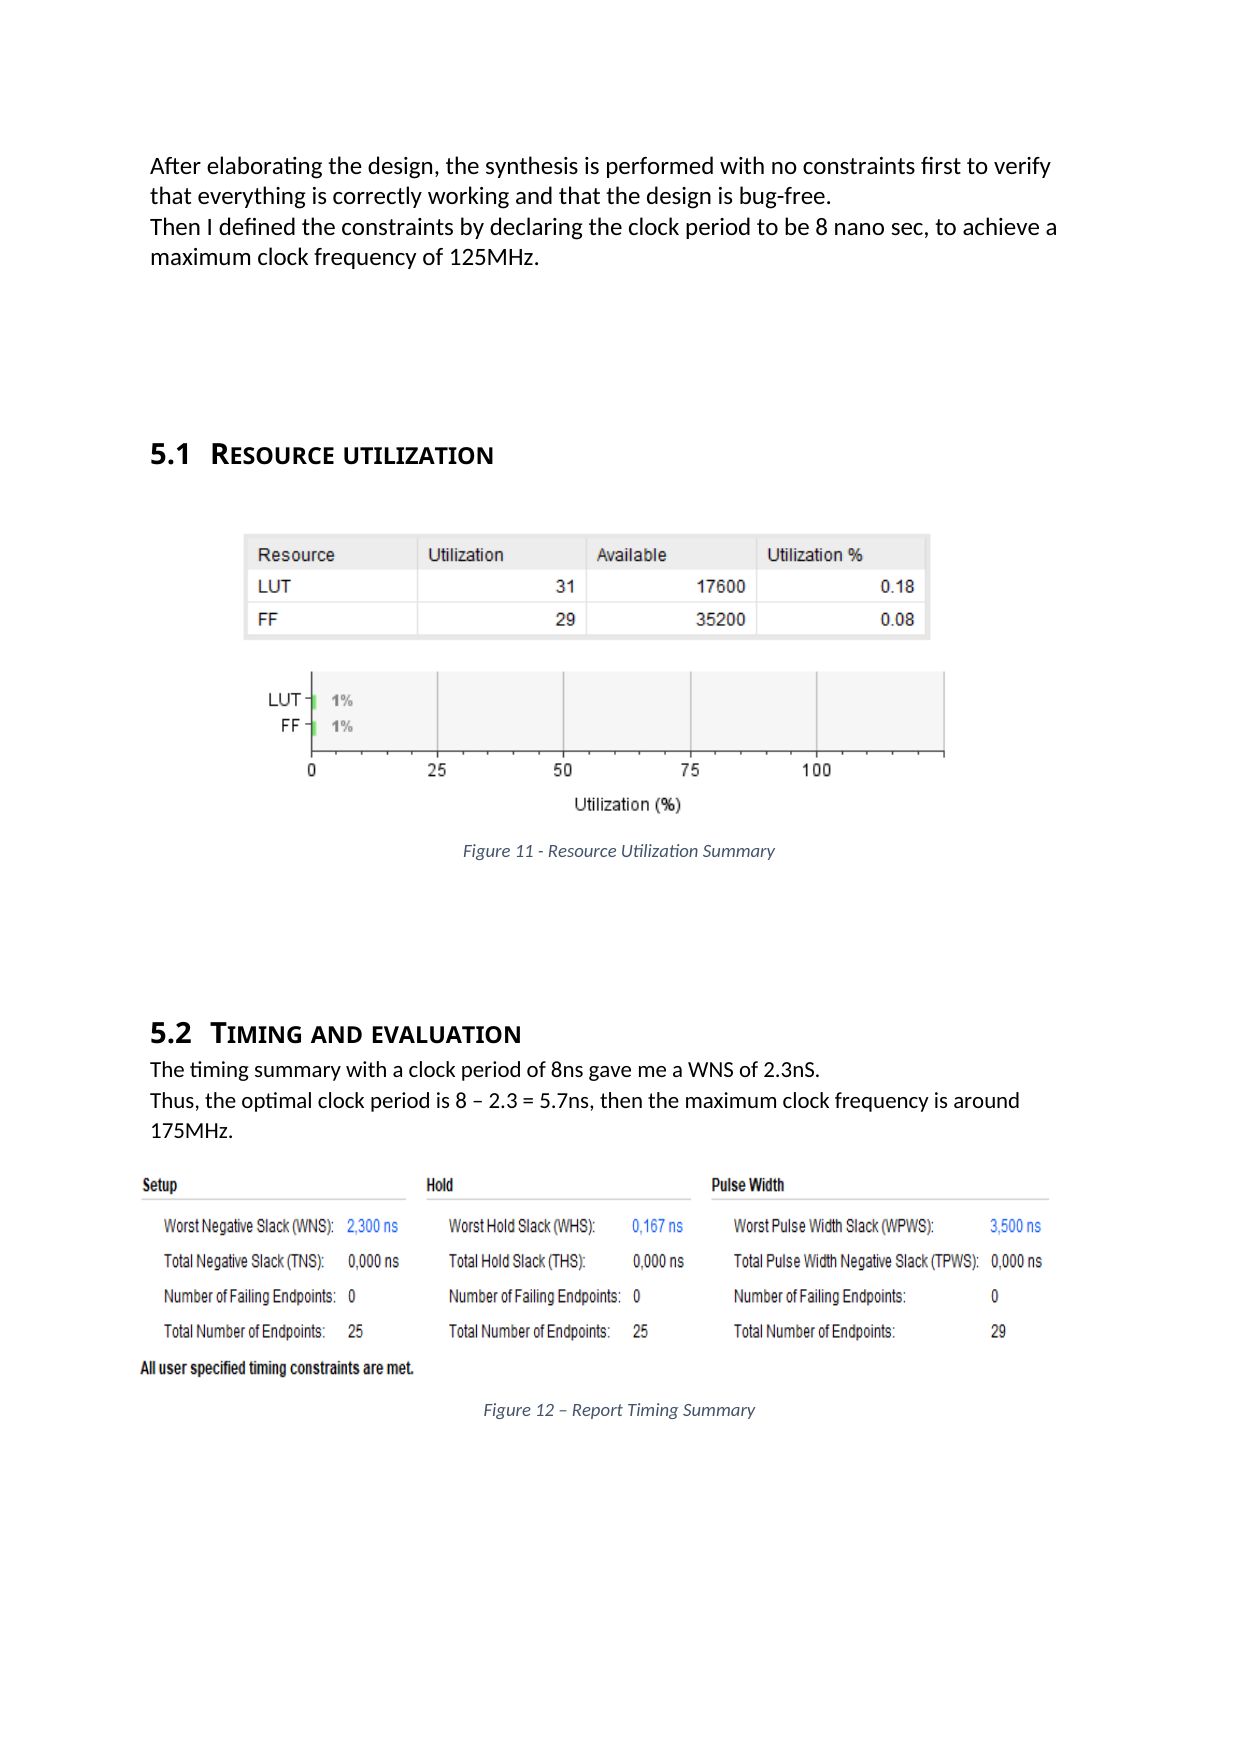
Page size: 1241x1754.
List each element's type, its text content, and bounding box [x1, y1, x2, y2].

subtitle Resource utilization [150, 433, 1090, 473]
text After elaborating the design, the synthesis is performed with no constraints first to verify that everything is correctly working and that the design is bug-free. Then I defined the constraints by declaring the clock period to be 8 nano sec, to achieve a maximum clock frequency of 125MHz. [150, 150, 1090, 272]
subtitle Timing and evaluation [150, 1013, 1090, 1052]
picture [221, 514, 1018, 831]
picture [133, 1168, 1076, 1389]
text The timing summary with a clock period of 8ns gave me a WNS of 2.3nS. Thus, the optimal clock period is 8 – 2.3 = 5.7ns, then the maximum clock frequency is around 175MHz. [150, 1056, 1090, 1144]
